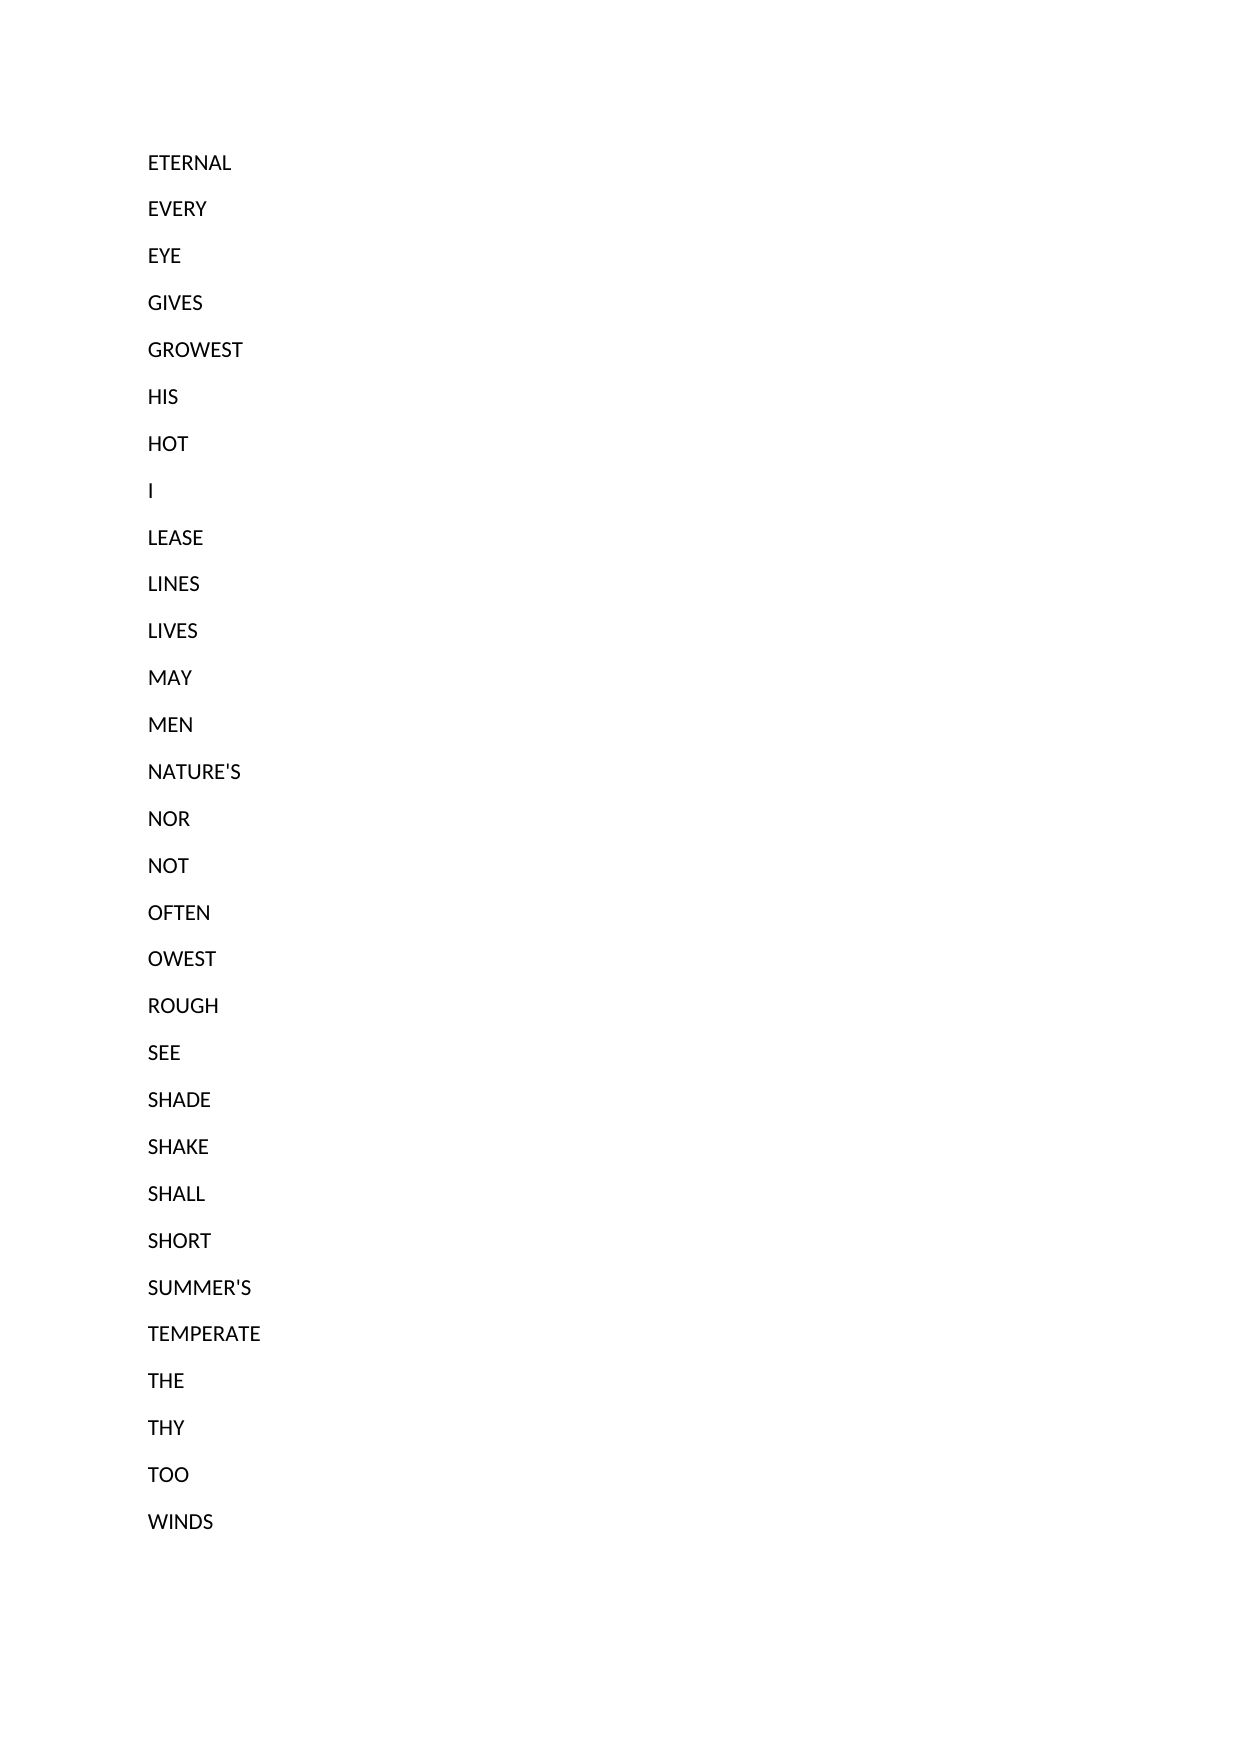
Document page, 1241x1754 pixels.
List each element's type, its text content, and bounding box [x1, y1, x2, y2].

text SUMMER'S [148, 1273, 1093, 1301]
text THE [148, 1366, 1093, 1394]
text OFTEN [148, 898, 1093, 926]
text EYE [148, 241, 1093, 269]
text I [148, 476, 1093, 504]
text THY [148, 1413, 1093, 1441]
text ROUGH [148, 991, 1093, 1019]
text SHAKE [148, 1132, 1093, 1160]
text LINES [148, 569, 1093, 597]
text LEASE [148, 523, 1093, 551]
text GROWEST [148, 335, 1093, 363]
text MEN [148, 710, 1093, 738]
text SEE [148, 1038, 1093, 1066]
text EVERY [148, 194, 1093, 222]
text LIVES [148, 616, 1093, 644]
text SHORT [148, 1226, 1093, 1254]
text MAY [148, 663, 1093, 691]
text NATURE'S [148, 757, 1093, 785]
text SHALL [148, 1179, 1093, 1207]
text WINDS [148, 1507, 1093, 1535]
text HOT [148, 429, 1093, 457]
text HIS [148, 382, 1093, 410]
text TOO [148, 1460, 1093, 1488]
text NOT [148, 851, 1093, 879]
text TEMPERATE [148, 1319, 1093, 1347]
text ETERNAL [148, 148, 1093, 176]
text GIVES [148, 288, 1093, 316]
text OWEST [148, 944, 1093, 972]
text NOR [148, 804, 1093, 832]
text SHADE [148, 1085, 1093, 1113]
